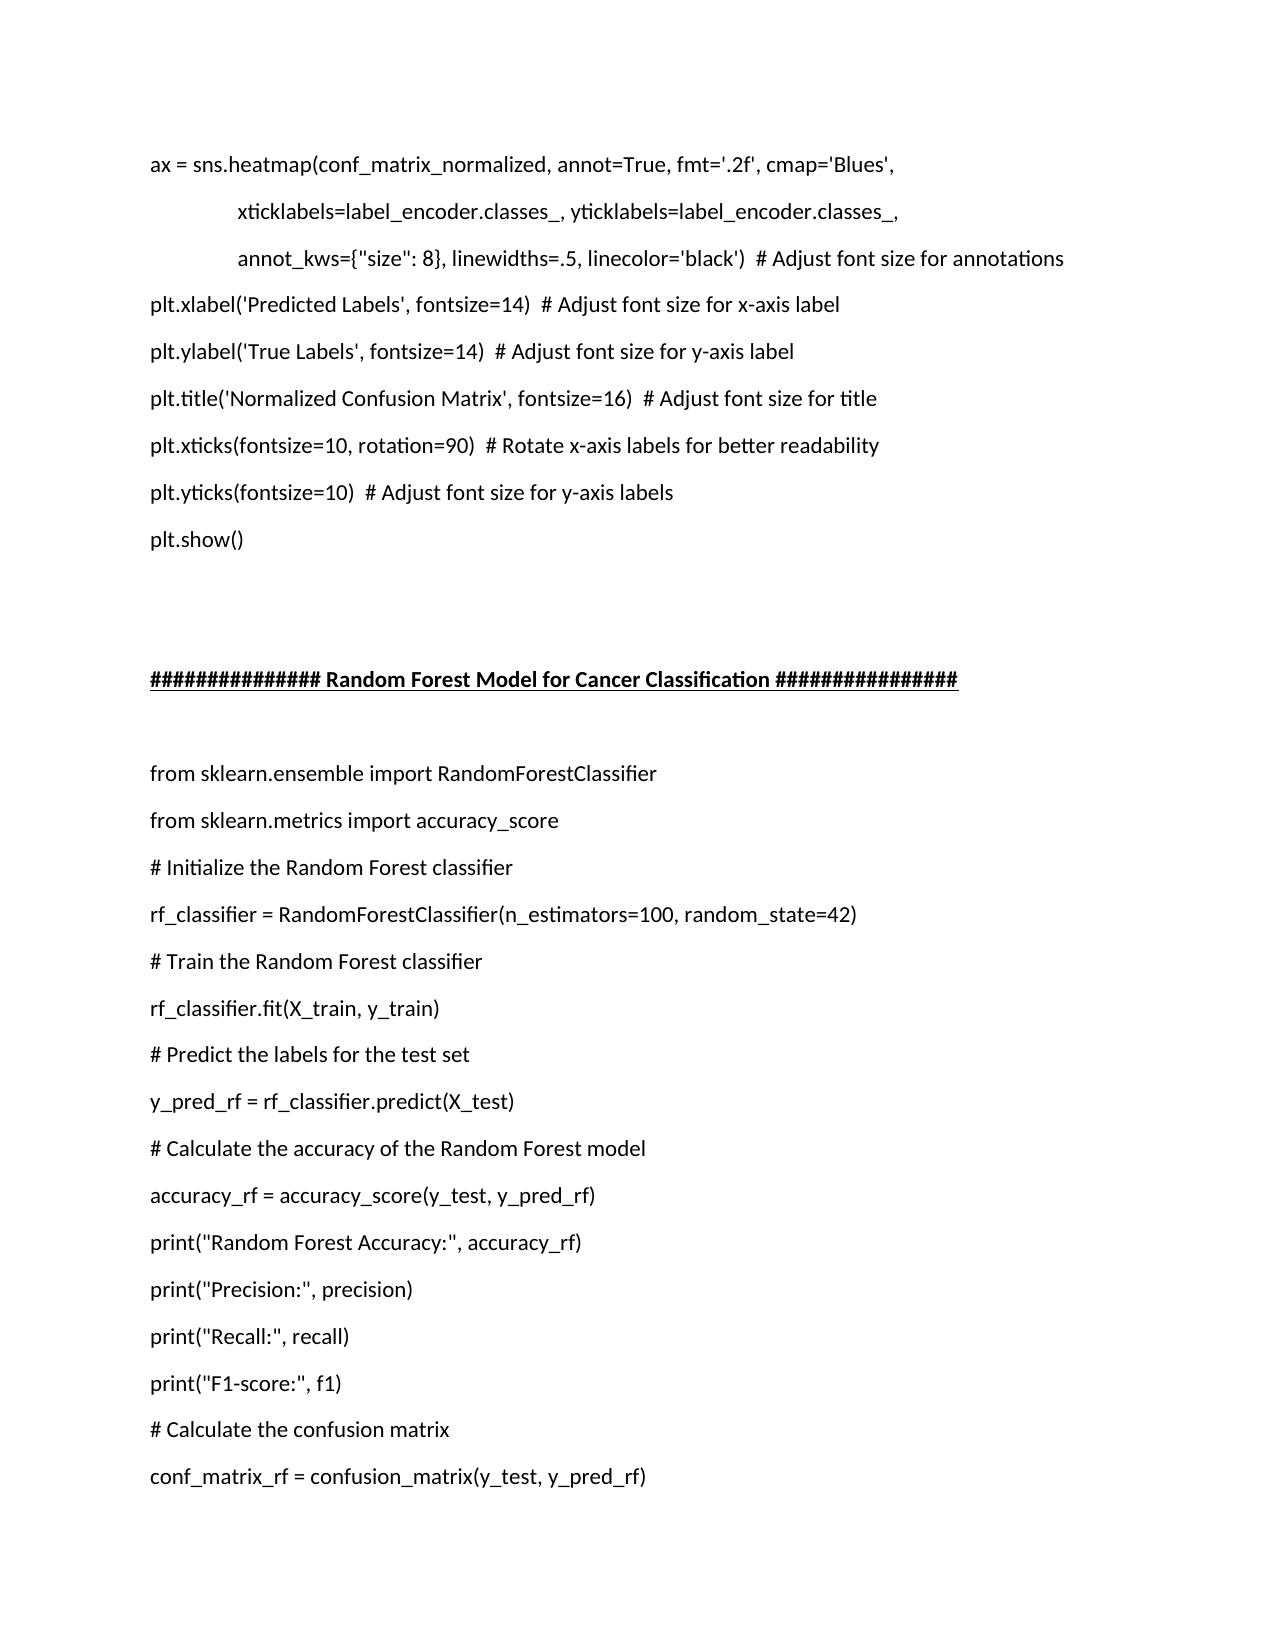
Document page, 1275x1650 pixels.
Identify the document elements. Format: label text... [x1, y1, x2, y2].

text rf_classifier = RandomForestClassifier(n_estimators=100, random_state=42) [150, 900, 1125, 928]
text accuracy_rf = accuracy_score(y_test, y_pred_rf) [150, 1181, 1125, 1209]
text ############### Random Forest Model for Cancer Classification ################ [150, 666, 1125, 694]
text # Train the Random Forest classifier [150, 947, 1125, 975]
text # Calculate the accuracy of the Random Forest model [150, 1134, 1125, 1162]
text plt.title('Normalized Confusion Matrix', fontsize=16) # Adjust font size for title [150, 384, 1125, 412]
text plt.show() [150, 525, 1125, 553]
text print("Precision:", precision) [150, 1275, 1125, 1303]
text plt.xticks(fontsize=10, rotation=90) # Rotate x-axis labels for better readability [150, 431, 1125, 459]
text annot_kws={"size": 8}, linewidths=.5, linecolor='black') # Adjust font size for annotations [150, 244, 1125, 272]
text from sklearn.ensemble import RandomForestClassifier [150, 759, 1125, 787]
text ax = sns.heatmap(conf_matrix_normalized, annot=True, fmt='.2f', cmap='Blues', [150, 150, 1125, 178]
text from sklearn.metrics import accuracy_score [150, 806, 1125, 834]
text plt.xlabel('Predicted Labels', fontsize=14) # Adjust font size for x-axis label [150, 291, 1125, 319]
text print("F1-score:", f1) [150, 1369, 1125, 1397]
text y_pred_rf = rf_classifier.predict(X_test) [150, 1087, 1125, 1116]
text print("Recall:", recall) [150, 1322, 1125, 1350]
text rf_classifier.fit(X_train, y_train) [150, 994, 1125, 1022]
text conf_matrix_rf = confusion_matrix(y_test, y_pred_rf) [150, 1462, 1125, 1491]
text plt.yticks(fontsize=10) # Adjust font size for y-axis labels [150, 478, 1125, 506]
text plt.ylabel('True Labels', fontsize=14) # Adjust font size for y-axis label [150, 337, 1125, 366]
text # Calculate the confusion matrix [150, 1416, 1125, 1444]
text print("Random Forest Accuracy:", accuracy_rf) [150, 1228, 1125, 1256]
text # Predict the labels for the test set [150, 1041, 1125, 1069]
text # Initialize the Random Forest classifier [150, 853, 1125, 881]
text xticklabels=label_encoder.classes_, yticklabels=label_encoder.classes_, [150, 197, 1125, 225]
